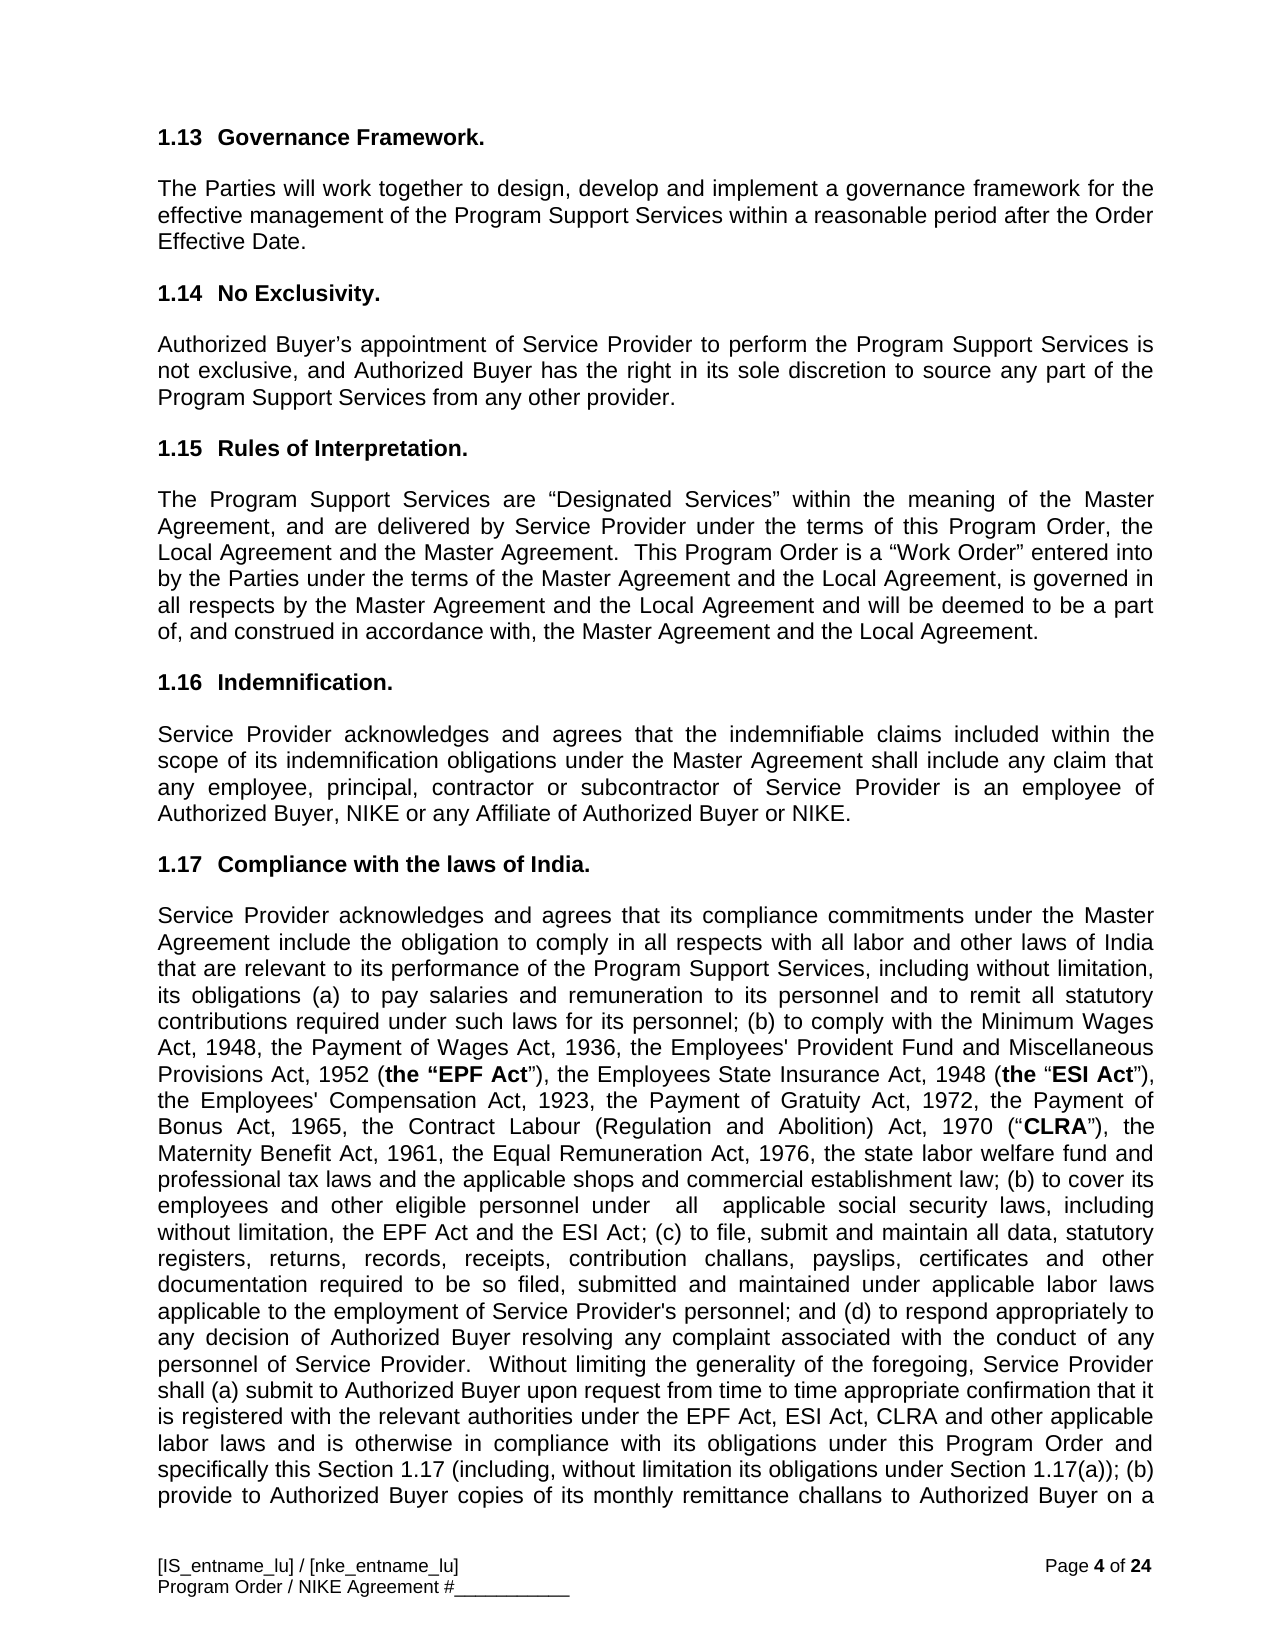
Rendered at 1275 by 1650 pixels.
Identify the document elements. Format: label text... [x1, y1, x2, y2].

text Service Provider acknowledges and agrees that the indemnifiable claims included within the scope of its indemnification obligations under the Master Agreement shall include any claim that any employee, principal, contractor or subcontractor of Service Provider is an employee of Authorized Buyer, NIKE or any Affiliate of Authorized Buyer or NIKE. [157, 721, 1155, 826]
text The Program Support Services are “Designated Services” within the meaning of the Master Agreement, and are delivered by Service Provider under the terms of this Program Order, the Local Agreement and the Master Agreement. This Program Order is a “Work Order” entered into by the Parties under the terms of the Master Agreement and the Local Agreement, is governed in all respects by the Master Agreement and the Local Agreement and will be deemed to be a part of, and construed in accordance with, the Master Agreement and the Local Agreement. [157, 486, 1155, 644]
subtitle Compliance with the laws of India. [157, 851, 1155, 877]
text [157, 902, 1155, 1509]
text Authorized Buyer’s appointment of Service Provider to perform the Program Support Services is not exclusive, and Authorized Buyer has the right in its sole discretion to source any part of the Program Support Services from any other provider. [157, 331, 1155, 410]
text The Parties will work together to design, develop and implement a governance framework for the effective management of the Program Support Services within a reasonable period after the Order Effective Date. [157, 175, 1155, 254]
subtitle Rules of Interpretation. [157, 435, 1155, 461]
subtitle No Exclusivity. [157, 279, 1155, 306]
subtitle Indemnification. [157, 669, 1155, 696]
subtitle Governance Framework. [157, 124, 1155, 150]
